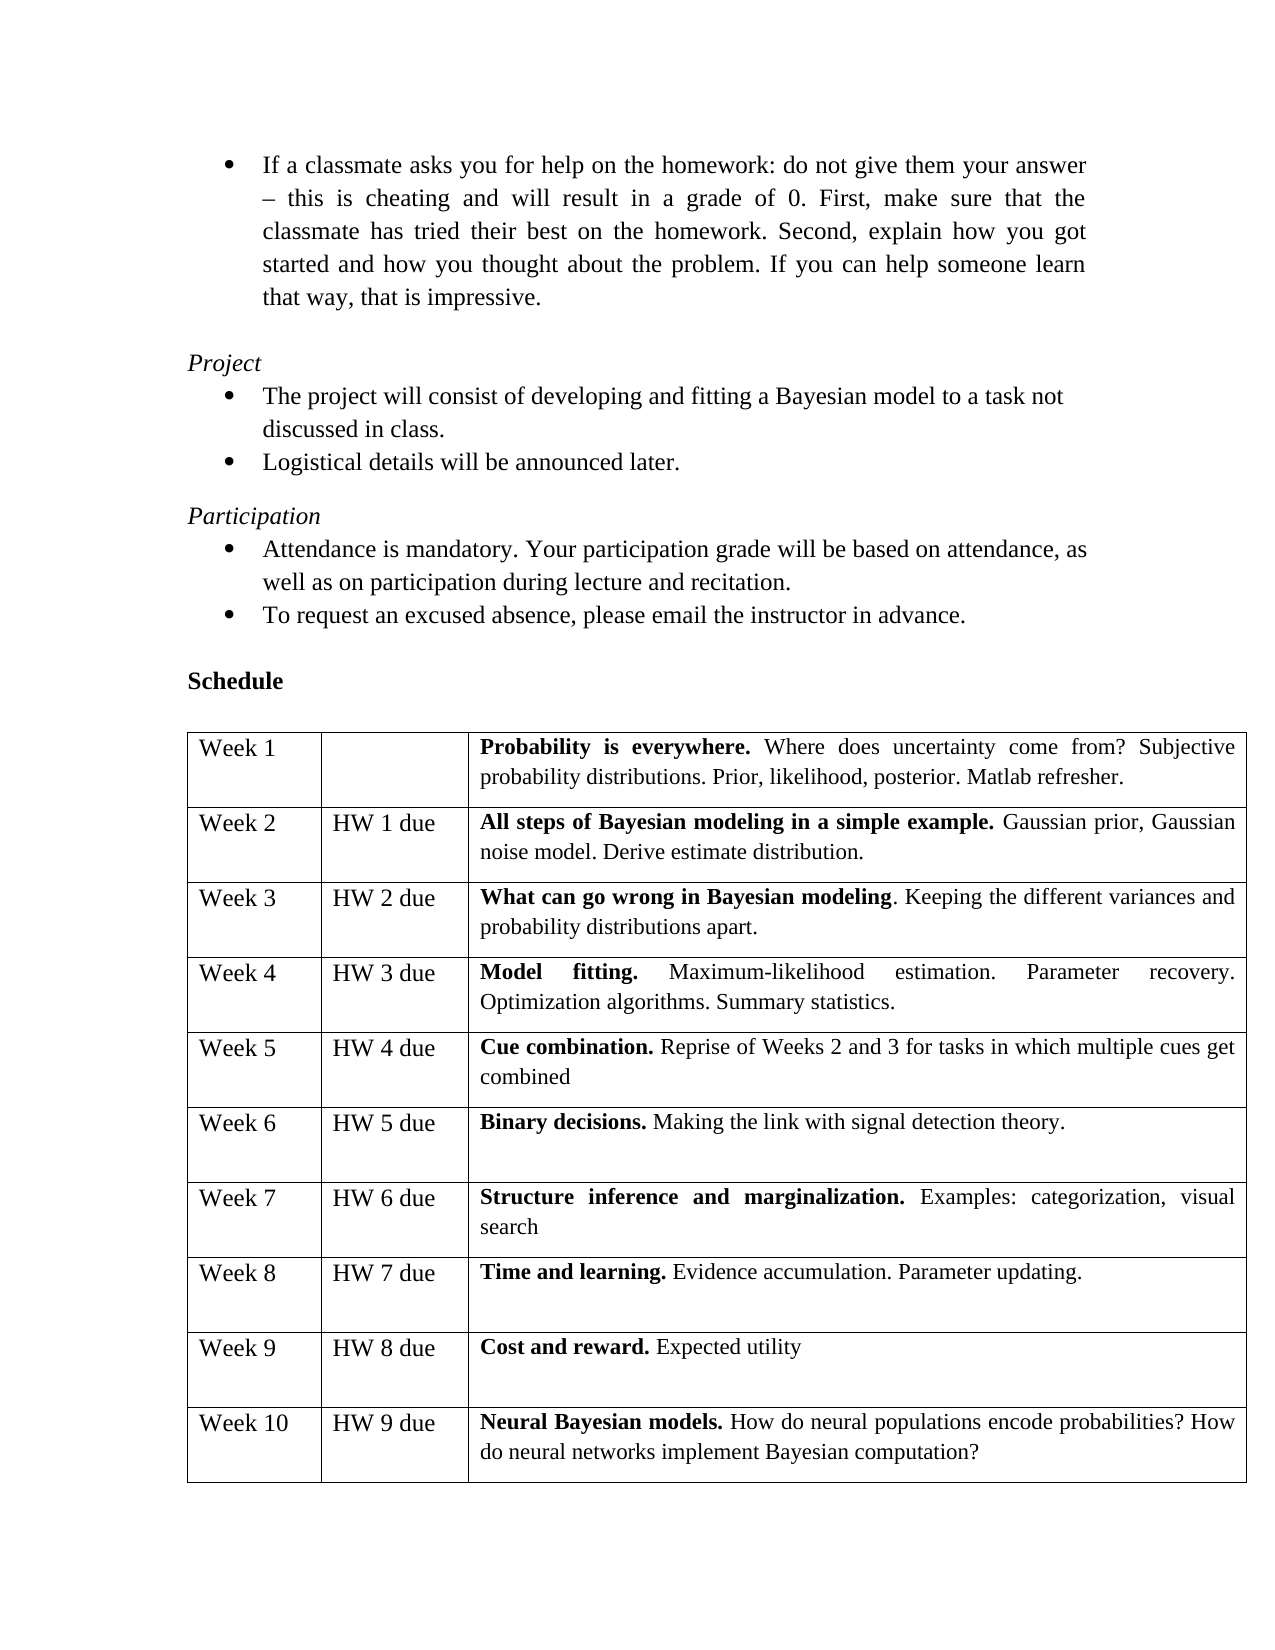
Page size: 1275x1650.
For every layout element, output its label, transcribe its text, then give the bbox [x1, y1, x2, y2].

table_cell Week 5 [188, 1033, 321, 1107]
table_cell Binary decisions. Making the link with signal detection theory. [469, 1108, 1246, 1182]
table_cell HW 6 due [322, 1183, 468, 1257]
table_header [322, 733, 468, 807]
table_cell Time and learning. Evidence accumulation. Parameter updating. [469, 1258, 1246, 1332]
table_cell Cost and reward. Expected utility [469, 1333, 1246, 1407]
table_cell Week 3 [188, 883, 321, 957]
table_header Probability is everywhere. Where does uncertainty come from? Subjective probability distributions. Prior, likelihood, posterior. Matlab refresher. [469, 733, 1246, 807]
table_cell Week 9 [188, 1333, 321, 1407]
table_header Week 1 [188, 733, 321, 807]
table_cell HW 9 due [322, 1408, 468, 1482]
table_cell Week 8 [188, 1258, 321, 1332]
table_cell HW 5 due [322, 1108, 468, 1182]
table_cell HW 7 due [322, 1258, 468, 1332]
table_cell Week 10 [188, 1408, 321, 1482]
table_cell Week 4 [188, 958, 321, 1032]
table_cell Week 2 [188, 808, 321, 882]
table_cell HW 4 due [322, 1033, 468, 1107]
text Schedule [187, 666, 1087, 695]
table_cell HW 1 due [322, 808, 468, 882]
table_cell Cue combination. Reprise of Weeks 2 and 3 for tasks in which multiple cues get combined [469, 1033, 1246, 1107]
list Logistical details will be announced later. [225, 447, 1087, 476]
table_cell Week 7 [188, 1183, 321, 1257]
list To request an excused absence, please email the instructor in advance. [225, 600, 1087, 629]
table_cell Structure inference and marginalization. Examples: categorization, visual search [469, 1183, 1246, 1257]
table_cell HW 3 due [322, 958, 468, 1032]
list The project will consist of developing and fitting a Bayesian model to a task not discussed in class. [225, 381, 1087, 443]
table_cell HW 2 due [322, 883, 468, 957]
table_cell Week 6 [188, 1108, 321, 1182]
text Project [187, 315, 1087, 377]
table_cell HW 8 due [322, 1333, 468, 1407]
text Participation [187, 501, 1087, 530]
list Attendance is mandatory. Your participation grade will be based on attendance, as well as on participation during lecture and recitation. [225, 534, 1087, 596]
table_cell All steps of Bayesian modeling in a simple example. Gaussian prior, Gaussian noise model. Derive estimate distribution. [469, 808, 1246, 882]
table_cell What can go wrong in Bayesian modeling. Keeping the different variances and probability distributions apart. [469, 883, 1246, 957]
table_cell Neural Bayesian models. How do neural populations encode probabilities? How do neural networks implement Bayesian computation? [469, 1408, 1246, 1482]
table_cell Model fitting. Maximum-likelihood estimation. Parameter recovery. Optimization algorithms. Summary statistics. [469, 958, 1246, 1032]
list If a classmate asks you for help on the homework: do not give them your answer – this is cheating and will result in a grade of 0. First, make sure that the classmate has tried their best on the homework. Second, explain how you got started and how you thought about the problem. If you can help someone learn that way, that is impressive. [225, 150, 1087, 311]
